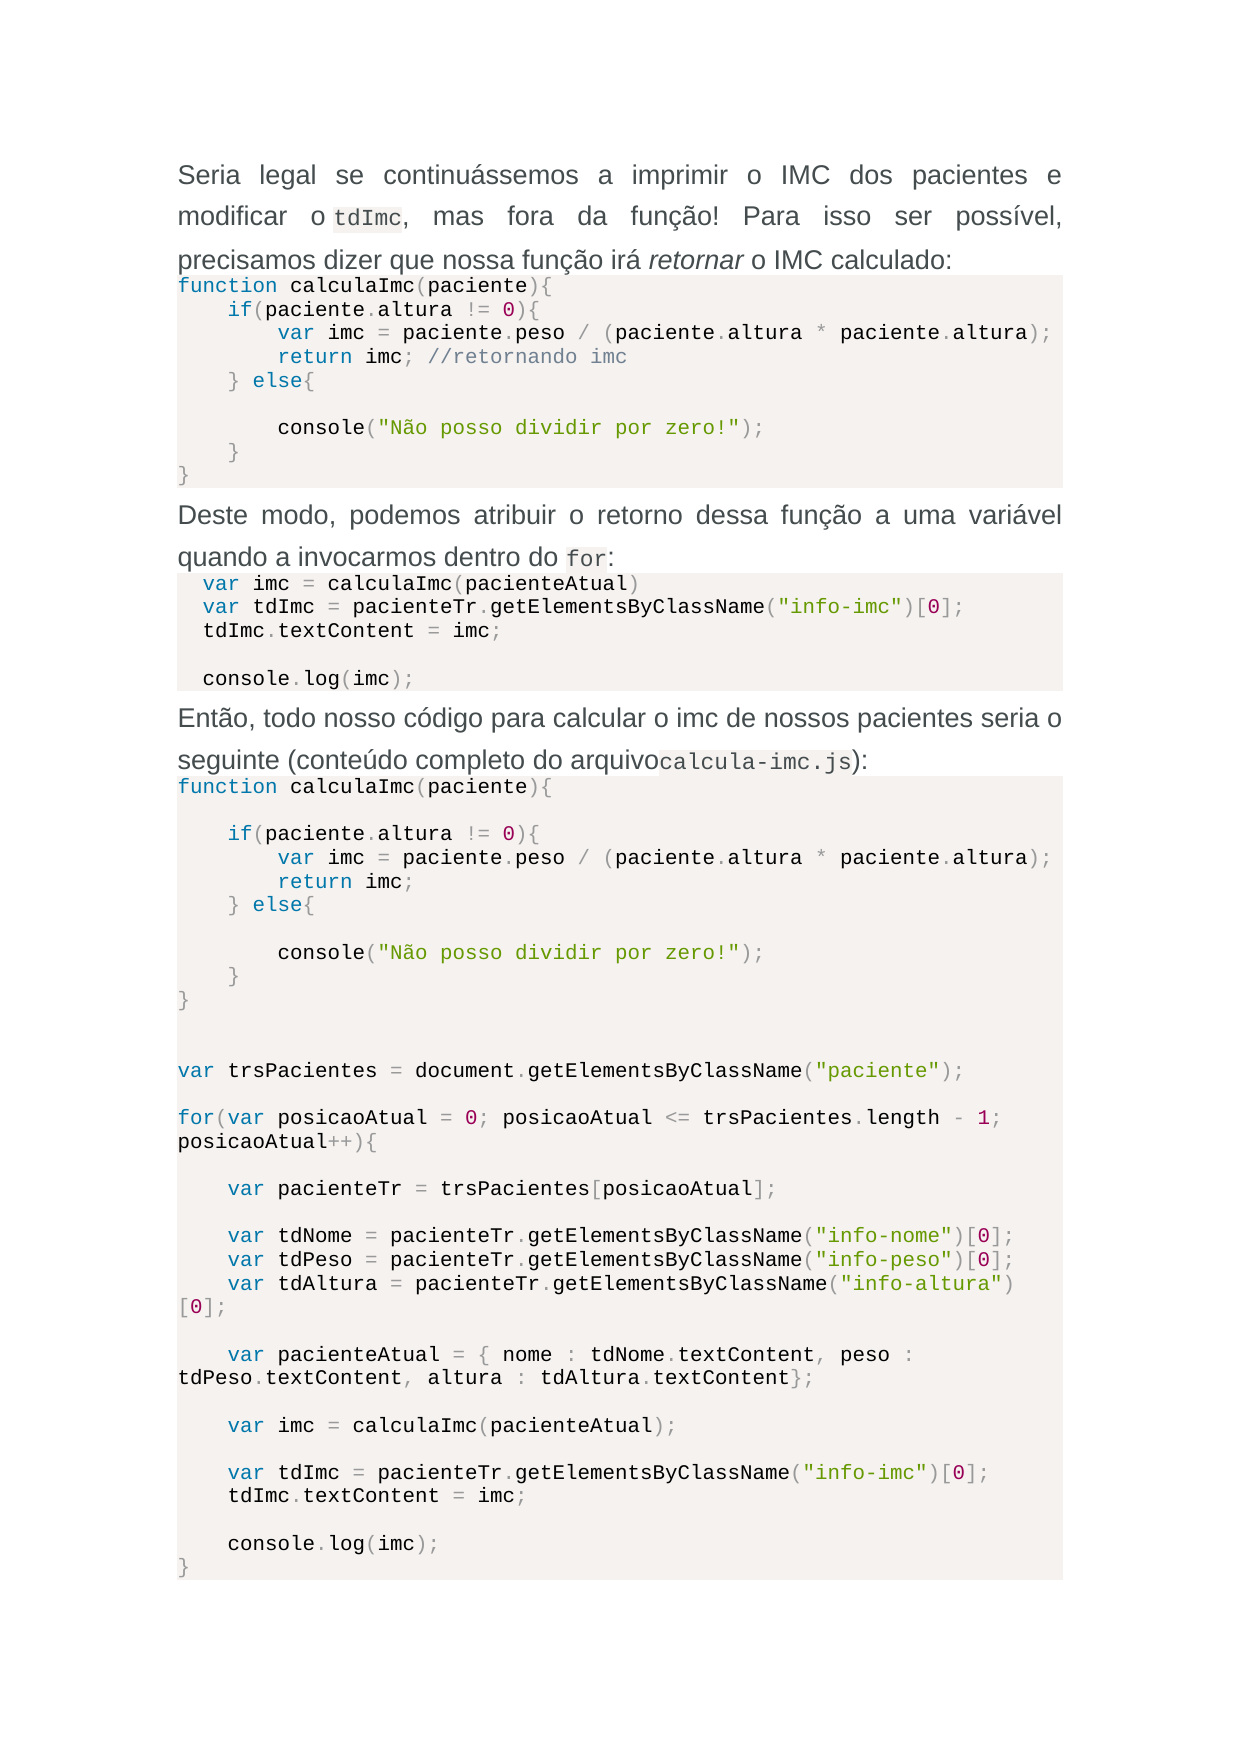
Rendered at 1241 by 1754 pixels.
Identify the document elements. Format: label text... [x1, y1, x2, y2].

text function calculaImc(paciente){ [177, 275, 1063, 299]
text for(var posicaoAtual = 0; posicaoAtual <= trsPacientes.length - 1; posicaoAtual++){ [177, 1107, 1063, 1154]
text console("Não posso dividir por zero!"); [177, 942, 1063, 965]
text } [177, 464, 1063, 488]
text } [177, 441, 1063, 464]
text var tdAltura = pacienteTr.getElementsByClassName("info-altura")[0]; [177, 1273, 1063, 1320]
text Seria legal se continuássemos a imprimir o IMC dos pacientes e modificar o tdImc, mas fora da função! Para isso ser possível, precisamos dizer que nossa função irá retornar o IMC calculado: [177, 148, 1063, 275]
text if(paciente.altura != 0){ [177, 823, 1063, 847]
text var imc = calculaImc(pacienteAtual) [177, 573, 1063, 597]
text return imc; //retornando imc [177, 346, 1063, 370]
text var tdPeso = pacienteTr.getElementsByClassName("info-peso")[0]; [177, 1249, 1063, 1273]
text } else{ [177, 370, 1063, 393]
text var imc = paciente.peso / (paciente.altura * paciente.altura); [177, 847, 1063, 871]
text var imc = paciente.peso / (paciente.altura * paciente.altura); [177, 322, 1063, 346]
text console("Não posso dividir por zero!"); [177, 417, 1063, 441]
text console.log(imc); [177, 667, 1063, 691]
text var tdImc = pacienteTr.getElementsByClassName("info-imc")[0]; [177, 597, 1063, 620]
text var tdNome = pacienteTr.getElementsByClassName("info-nome")[0]; [177, 1225, 1063, 1249]
text if(paciente.altura != 0){ [177, 299, 1063, 322]
text tdImc.textContent = imc; [177, 620, 1063, 644]
text } [177, 1556, 1063, 1580]
text Deste modo, podemos atribuir o retorno dessa função a uma variável quando a invocarmos dentro do for: [177, 488, 1063, 573]
text } [177, 989, 1063, 1013]
text var pacienteAtual = { nome : tdNome.textContent, peso : tdPeso.textContent, altura : tdAltura.textContent}; [177, 1344, 1063, 1391]
text var trsPacientes = document.getElementsByClassName("paciente"); [177, 1060, 1063, 1083]
text Então, todo nosso código para calcular o imc de nossos pacientes seria o seguinte (conteúdo completo do arquivocalcula-imc.js): [177, 691, 1063, 776]
text var tdImc = pacienteTr.getElementsByClassName("info-imc")[0]; [177, 1462, 1063, 1486]
text function calculaImc(paciente){ [177, 776, 1063, 800]
text return imc; [177, 871, 1063, 894]
text var pacienteTr = trsPacientes[posicaoAtual]; [177, 1178, 1063, 1202]
text } else{ [177, 894, 1063, 918]
text var imc = calculaImc(pacienteAtual); [177, 1414, 1063, 1438]
text console.log(imc); [177, 1533, 1063, 1556]
text } [177, 965, 1063, 989]
text tdImc.textContent = imc; [177, 1486, 1063, 1509]
